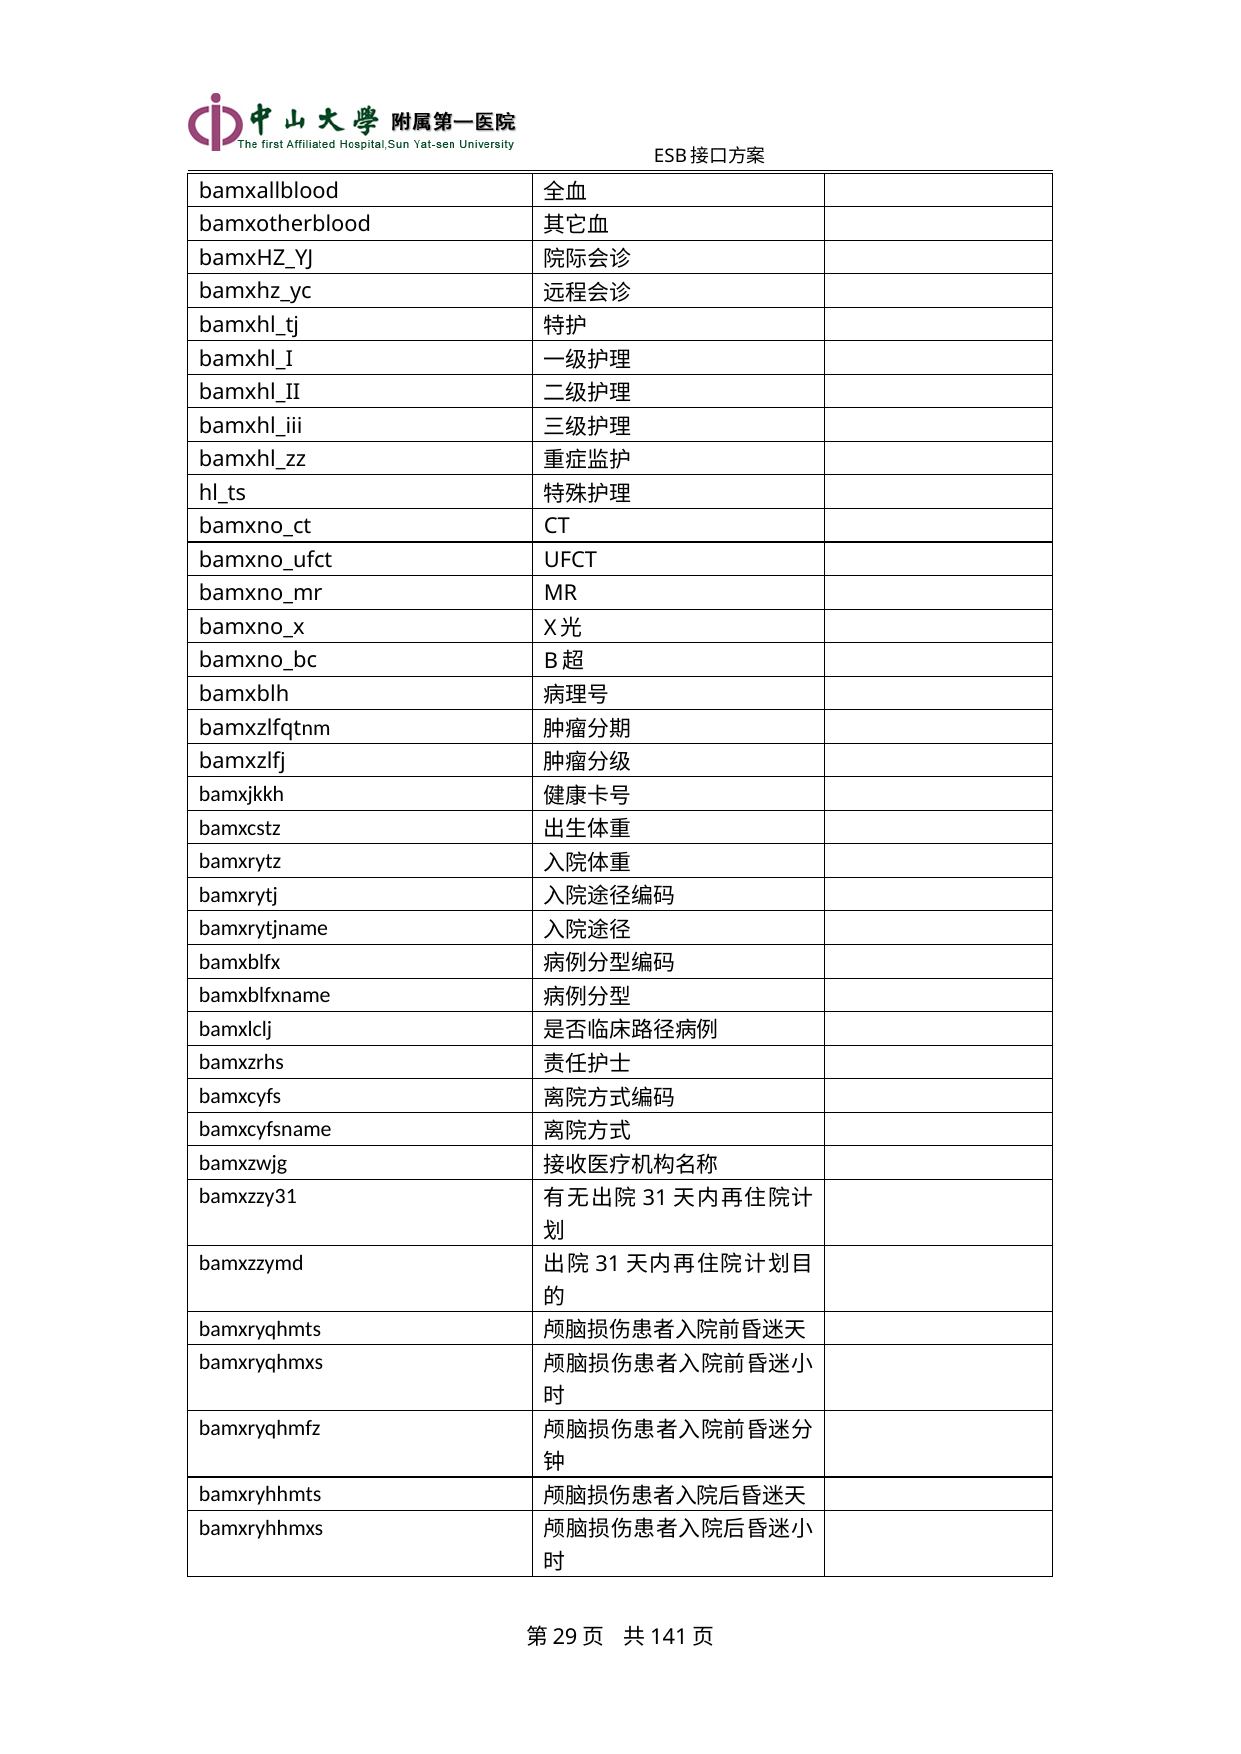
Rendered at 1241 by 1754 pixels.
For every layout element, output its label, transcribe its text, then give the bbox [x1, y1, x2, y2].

table_cell [825, 677, 1052, 709]
table_cell bamxzlfqtnm [188, 710, 532, 743]
table_cell [825, 1246, 1052, 1311]
table_cell 肿瘤分级 [533, 744, 824, 776]
table_cell [825, 475, 1052, 508]
table_cell B超 [533, 643, 824, 676]
table_cell [825, 1046, 1052, 1078]
table_cell bamxblfx [188, 945, 532, 977]
table_cell 是否临床路径病例 [533, 1012, 824, 1044]
table_cell 特护 [533, 308, 824, 340]
table_cell 其它血 [533, 207, 824, 239]
table_cell bamxlclj [188, 1012, 532, 1044]
table_cell bamxzwjg [188, 1146, 532, 1179]
table_cell 有无出院31天内再住院计划 [533, 1180, 824, 1245]
table_cell bamxblfxname [188, 979, 532, 1011]
table_cell bamxHZ_YJ [188, 241, 532, 273]
table_cell bamxotherblood [188, 207, 532, 239]
table_cell bamxcyfsname [188, 1113, 532, 1145]
table_cell hl_ts [188, 475, 532, 508]
table_cell [825, 744, 1052, 776]
table_cell [825, 1312, 1052, 1344]
table_cell [825, 408, 1052, 441]
table_cell [825, 207, 1052, 239]
table_cell [825, 979, 1052, 1011]
table_cell bamxhl_iii [188, 408, 532, 441]
table_cell 特殊护理 [533, 475, 824, 508]
table_cell [825, 1511, 1052, 1576]
table_cell [825, 1146, 1052, 1179]
table_cell bamxryqhmxs [188, 1345, 532, 1410]
table_cell 离院方式 [533, 1113, 824, 1145]
table_cell [825, 777, 1052, 810]
table_cell [825, 811, 1052, 843]
table_cell bamxhl_I [188, 341, 532, 374]
table_cell bamxblh [188, 677, 532, 709]
table_cell bamxhz_yc [188, 274, 532, 307]
table_cell 颅脑损伤患者入院前昏迷小时 [533, 1345, 824, 1410]
picture [187, 88, 518, 162]
table_cell bamxryqhmfz [188, 1411, 532, 1476]
table_cell [825, 543, 1052, 575]
table_cell bamxhl_zz [188, 442, 532, 474]
table_cell 颅脑损伤患者入院后昏迷天 [533, 1478, 824, 1510]
table_cell 病理号 [533, 677, 824, 709]
table_cell 接收医疗机构名称 [533, 1146, 824, 1179]
table_cell CT [533, 509, 824, 541]
table_cell 出院31天内再住院计划目的 [533, 1246, 824, 1311]
table_cell [825, 442, 1052, 474]
table_cell [825, 878, 1052, 910]
table_cell [825, 911, 1052, 944]
table_cell [825, 174, 1052, 206]
table_cell [825, 945, 1052, 977]
table_cell [825, 375, 1052, 407]
table_cell bamxno_x [188, 610, 532, 642]
table_cell bamxrytjname [188, 911, 532, 944]
table_cell 病例分型编码 [533, 945, 824, 977]
table_cell bamxzlfj [188, 744, 532, 776]
table_cell bamxno_bc [188, 643, 532, 676]
table_cell 三级护理 [533, 408, 824, 441]
table_cell 远程会诊 [533, 274, 824, 307]
table_cell bamxryqhmts [188, 1312, 532, 1344]
table_cell [825, 710, 1052, 743]
table_cell bamxryhhmts [188, 1478, 532, 1510]
table_cell X光 [533, 610, 824, 642]
table_cell [825, 1079, 1052, 1112]
table_cell 入院途径编码 [533, 878, 824, 910]
table_cell bamxhl_II [188, 375, 532, 407]
table_cell bamxzzy31 [188, 1180, 532, 1245]
table_cell 病例分型 [533, 979, 824, 1011]
table_cell 一级护理 [533, 341, 824, 374]
table_cell bamxryhhmxs [188, 1511, 532, 1576]
table_cell [825, 576, 1052, 608]
table_cell 颅脑损伤患者入院前昏迷分钟 [533, 1411, 824, 1476]
table_cell bamxrytz [188, 844, 532, 877]
table_cell [825, 1345, 1052, 1410]
table_cell [825, 509, 1052, 541]
table_cell 入院途径 [533, 911, 824, 944]
table_cell [825, 274, 1052, 307]
table_cell bamxhl_tj [188, 308, 532, 340]
table_cell [825, 643, 1052, 676]
table_cell [825, 844, 1052, 877]
table_cell [825, 1113, 1052, 1145]
table_cell MR [533, 576, 824, 608]
table_cell [825, 308, 1052, 340]
table_cell bamxno_ct [188, 509, 532, 541]
table_cell bamxcyfs [188, 1079, 532, 1112]
table_cell 责任护士 [533, 1046, 824, 1078]
table_cell 肿瘤分期 [533, 710, 824, 743]
table_cell 颅脑损伤患者入院后昏迷小时 [533, 1511, 824, 1576]
table_cell bamxzzymd [188, 1246, 532, 1311]
table_cell bamxno_ufct [188, 543, 532, 575]
table_cell 重症监护 [533, 442, 824, 474]
table_cell bamxrytj [188, 878, 532, 910]
table_cell [825, 1012, 1052, 1044]
table_cell 二级护理 [533, 375, 824, 407]
table_cell [825, 1478, 1052, 1510]
table_cell bamxcstz [188, 811, 532, 843]
table_cell bamxzrhs [188, 1046, 532, 1078]
table_cell 全血 [533, 174, 824, 206]
table_cell 健康卡号 [533, 777, 824, 810]
table_cell [825, 241, 1052, 273]
table_cell [825, 1180, 1052, 1245]
table_cell bamxno_mr [188, 576, 532, 608]
table_cell [825, 1411, 1052, 1476]
table_cell 出生体重 [533, 811, 824, 843]
table_cell bamxallblood [188, 174, 532, 206]
table_cell 入院体重 [533, 844, 824, 877]
table_cell [825, 610, 1052, 642]
table_cell [825, 341, 1052, 374]
table_cell 离院方式编码 [533, 1079, 824, 1112]
table_cell UFCT [533, 543, 824, 575]
table_cell bamxjkkh [188, 777, 532, 810]
table_cell 院际会诊 [533, 241, 824, 273]
table_cell 颅脑损伤患者入院前昏迷天 [533, 1312, 824, 1344]
